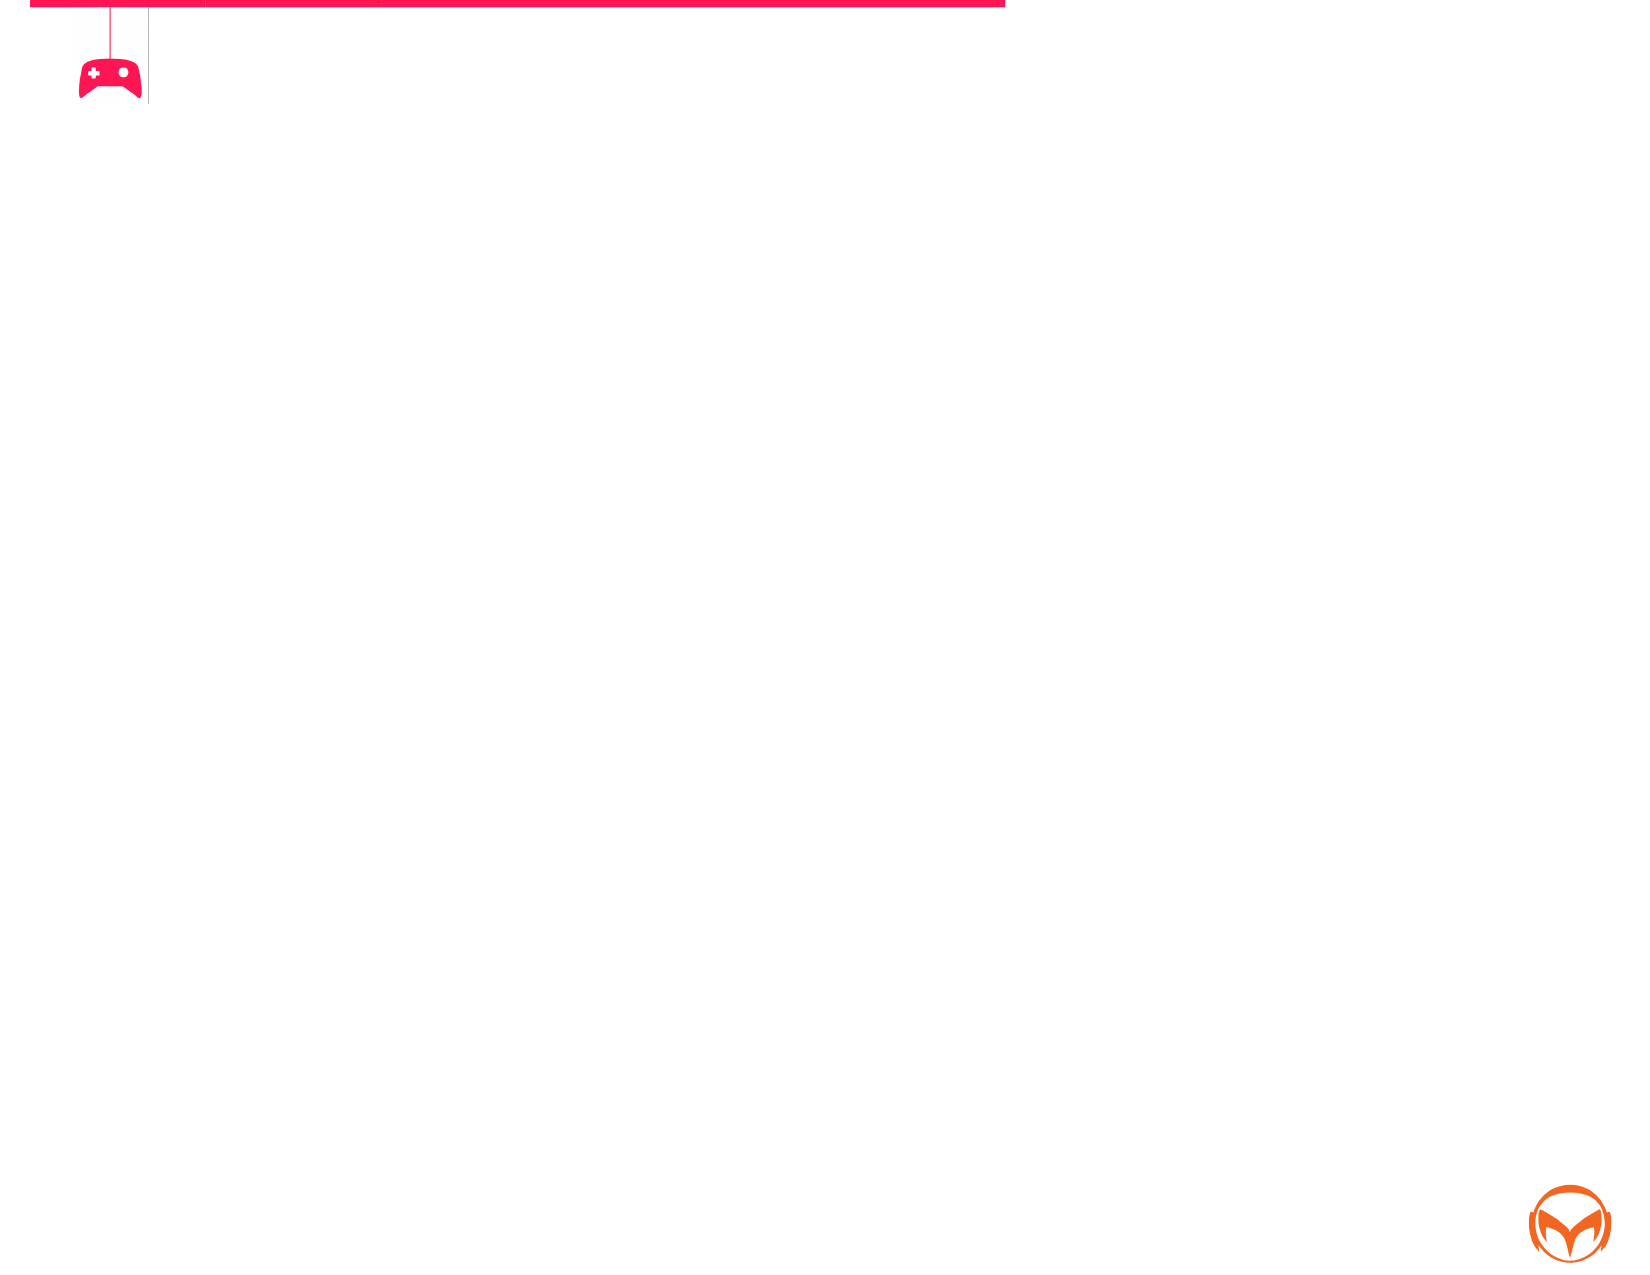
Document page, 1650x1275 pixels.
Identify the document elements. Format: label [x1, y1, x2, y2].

picture [30, 0, 1005, 104]
picture [1523, 1178, 1620, 1275]
